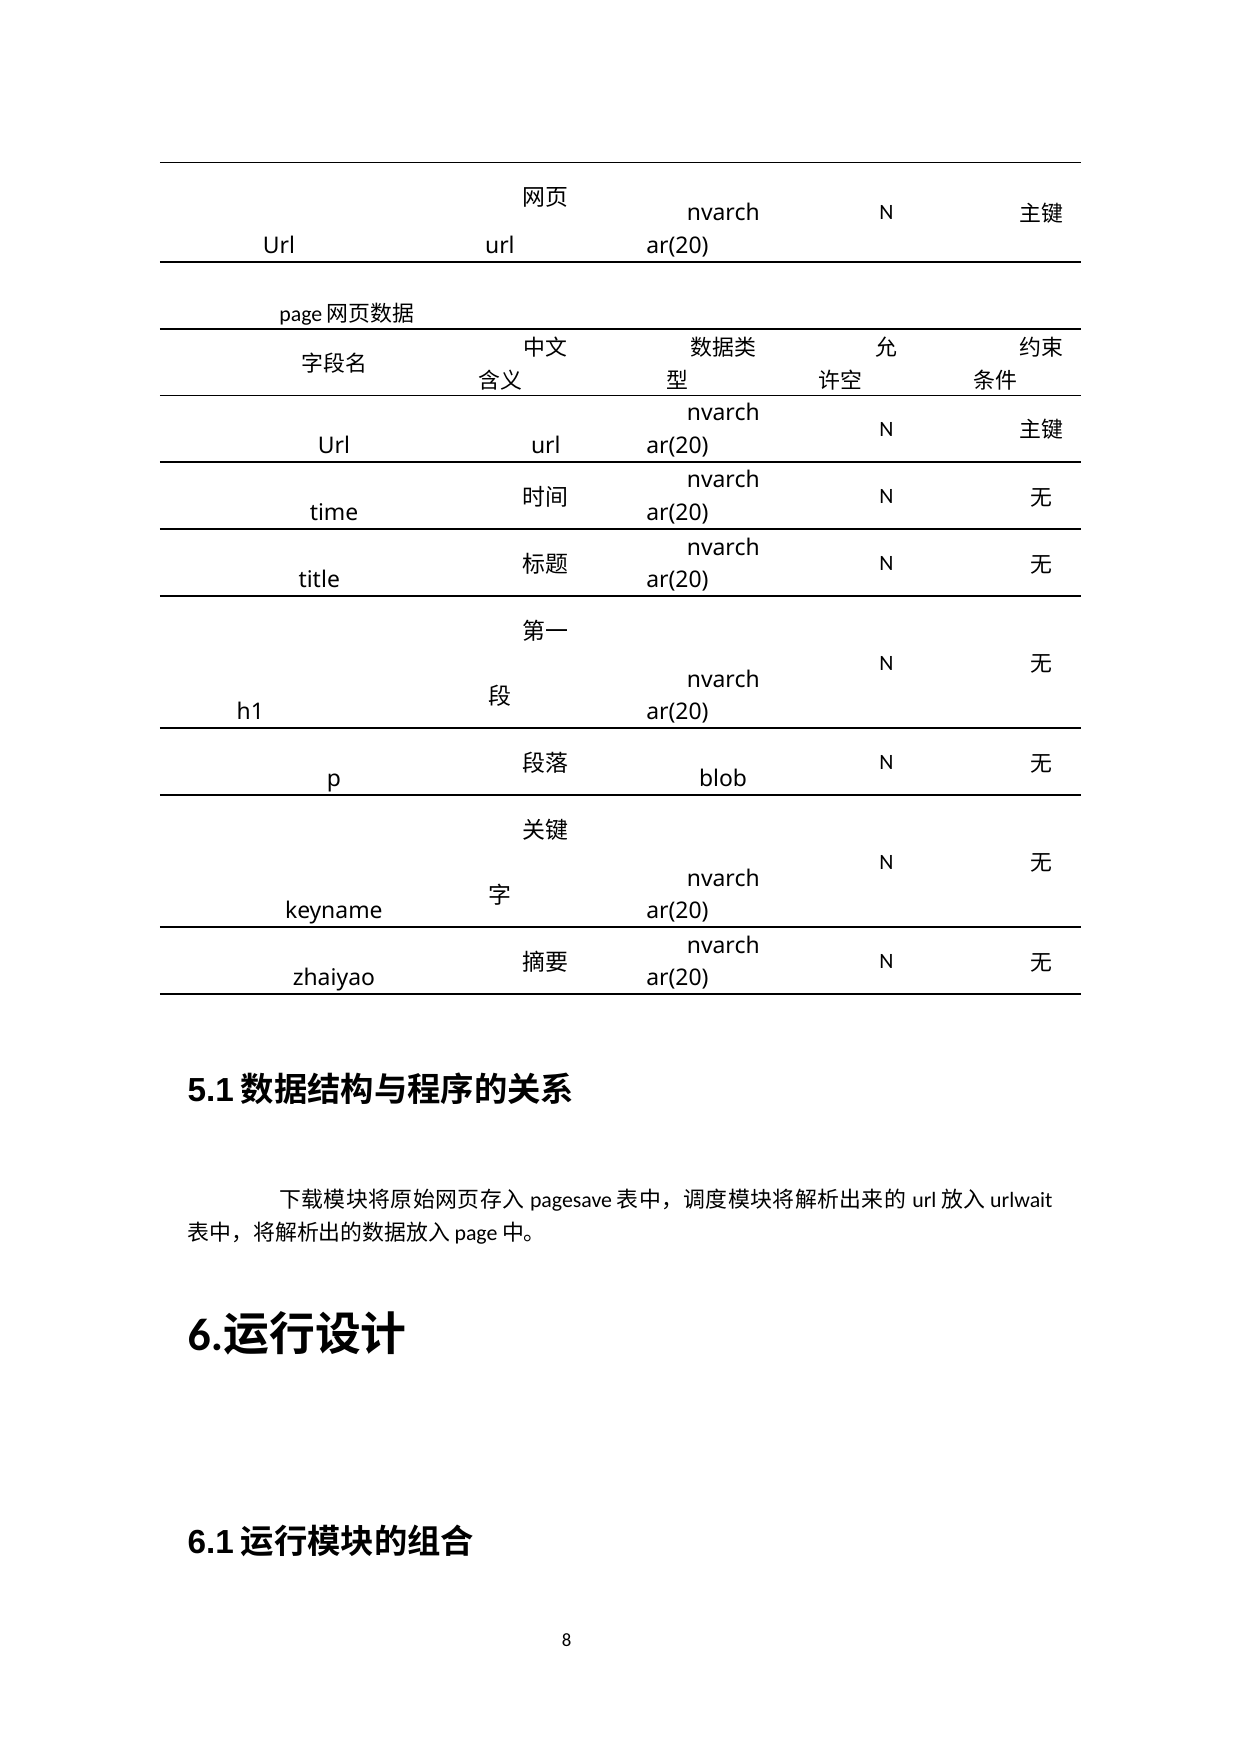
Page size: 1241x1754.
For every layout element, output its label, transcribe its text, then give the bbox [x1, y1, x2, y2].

table_cell nvarchar(20) [584, 928, 771, 993]
subtitle 6.运行设计 [187, 1282, 1053, 1379]
table_cell nvarchar(20) [584, 396, 771, 461]
table_header 字段名 [160, 330, 416, 395]
table_cell nvarchar(20) [584, 597, 771, 727]
text 下载模块将原始网页存入pagesave表中，调度模块将解析出来的url放入urlwait表中，将解析出的数据放入page中。 [187, 1182, 1053, 1247]
table_cell 摘要 [416, 928, 583, 993]
table_cell N [771, 597, 910, 727]
table_cell N [771, 729, 910, 794]
table_cell 无 [910, 530, 1081, 595]
table_cell zhaiyao [160, 928, 416, 993]
table_cell 无 [910, 463, 1081, 528]
table_header 约束条件 [910, 330, 1081, 395]
table_cell Url [160, 163, 416, 261]
table_cell p [160, 729, 416, 794]
table_cell N [771, 796, 910, 926]
table_cell nvarchar(20) [584, 530, 771, 595]
subtitle 5.1数据结构与程序的关系 [187, 1055, 1053, 1120]
table_cell N [771, 163, 910, 261]
table_cell 标题 [416, 530, 583, 595]
table_cell N [771, 396, 910, 461]
table_cell 无 [910, 796, 1081, 926]
table_cell keyname [160, 796, 416, 926]
table_header 数据类型 [584, 330, 771, 395]
table_cell nvarchar(20) [584, 796, 771, 926]
table_header 允许空 [771, 330, 910, 395]
table_cell h1 [160, 597, 416, 727]
table_cell nvarchar(20) [584, 163, 771, 261]
table_cell 主键 [910, 396, 1081, 461]
table_header 中文含义 [416, 330, 583, 395]
table_cell 时间 [416, 463, 583, 528]
table_cell url [416, 396, 583, 461]
table_cell 第一段 [416, 597, 583, 727]
table_cell nvarchar(20) [584, 463, 771, 528]
table_cell 关键字 [416, 796, 583, 926]
table_cell N [771, 463, 910, 528]
table_cell 网页url [416, 163, 583, 261]
table_cell blob [584, 729, 771, 794]
table_cell 段落 [416, 729, 583, 794]
table_cell time [160, 463, 416, 528]
table_cell 主键 [910, 163, 1081, 261]
text page网页数据 [187, 295, 1053, 328]
table_cell Url [160, 396, 416, 461]
table_cell 无 [910, 729, 1081, 794]
table_cell 无 [910, 928, 1081, 993]
subtitle 6.1运行模块的组合 [187, 1507, 1053, 1572]
table_cell N [771, 530, 910, 595]
table_cell title [160, 530, 416, 595]
table_cell 无 [910, 597, 1081, 727]
table_cell N [771, 928, 910, 993]
